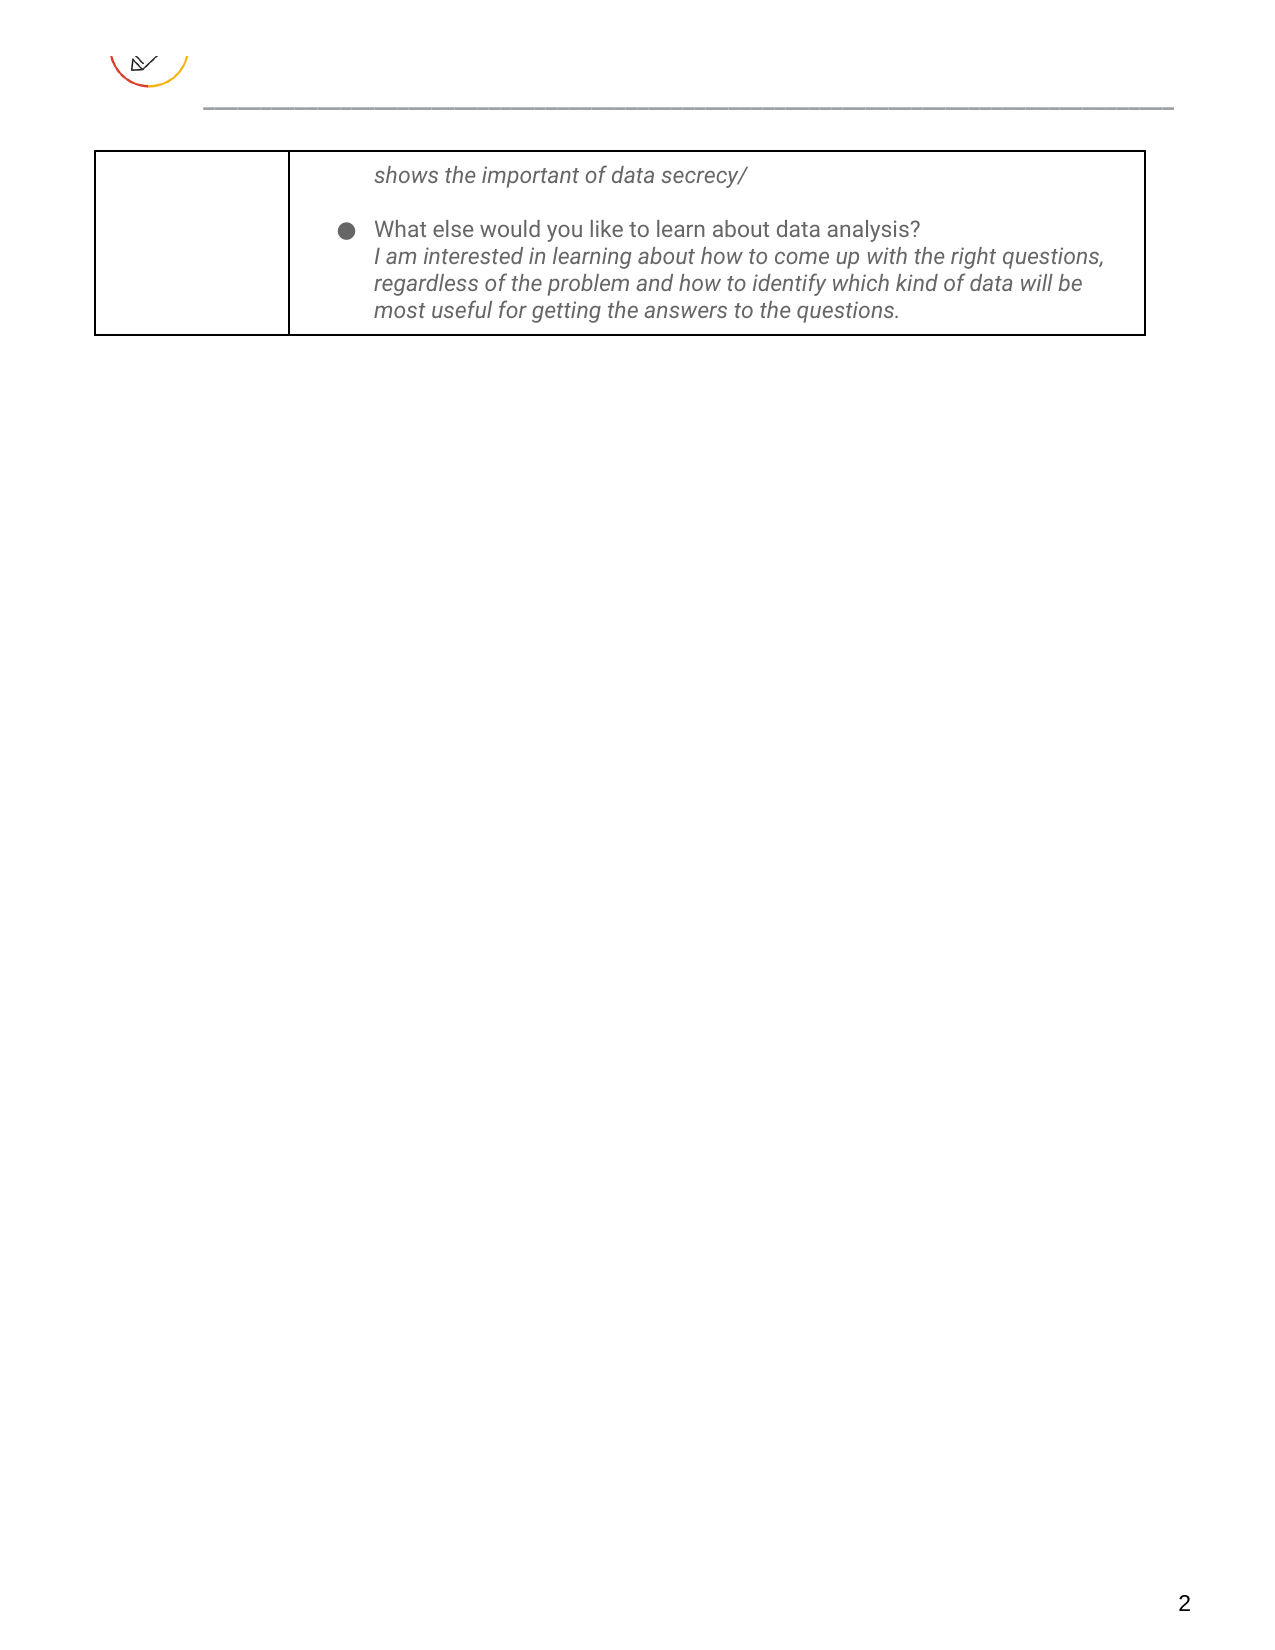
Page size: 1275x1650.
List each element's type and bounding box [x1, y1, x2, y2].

table_cell [290, 152, 1144, 334]
picture [93, 56, 204, 106]
table_cell [96, 152, 288, 334]
